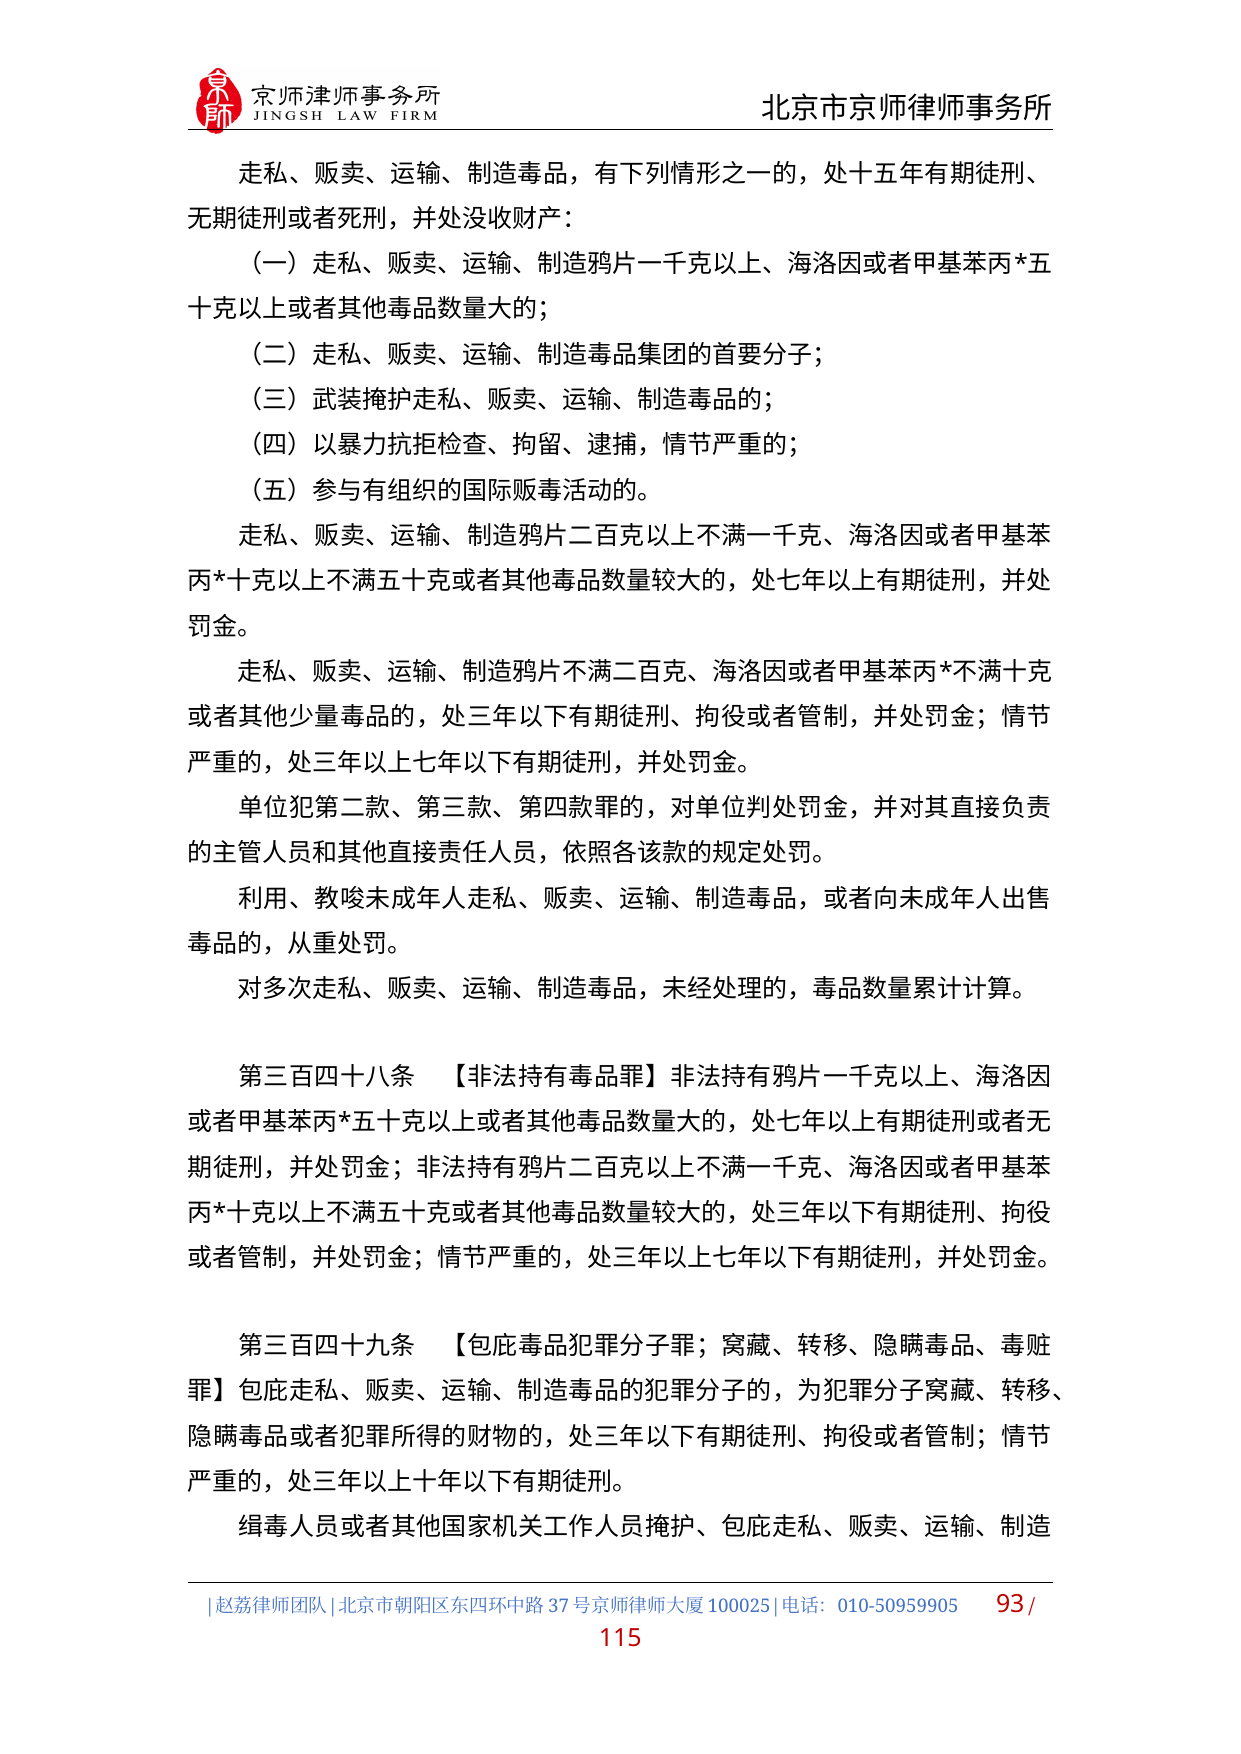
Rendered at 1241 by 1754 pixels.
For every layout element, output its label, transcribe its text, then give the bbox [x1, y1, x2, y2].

text 走私、贩卖、运输、制造鸦片二百克以上不满一千克、海洛因或者甲基苯丙*十克以上不满五十克或者其他毒品数量较大的，处七年以上有期徒刑，并处罚金。 [187, 516, 1053, 642]
text 利用、教唆未成年人走私、贩卖、运输、制造毒品，或者向未成年人出售毒品的，从重处罚。 [187, 878, 1053, 959]
text 对多次走私、贩卖、运输、制造毒品，未经处理的，毒品数量累计计算。 [187, 969, 1053, 1005]
text （四）以暴力抗拒检查、拘留、逮捕，情节严重的； [187, 425, 1053, 461]
text 单位犯第二款、第三款、第四款罪的，对单位判处罚金，并对其直接负责的主管人员和其他直接责任人员，依照各该款的规定处罚。 [187, 787, 1053, 869]
text 第三百四十八条 【非法持有毒品罪】非法持有鸦片一千克以上、海洛因或者甲基苯丙*五十克以上或者其他毒品数量大的，处七年以上有期徒刑或者无期徒刑，并处罚金；非法持有鸦片二百克以上不满一千克、海洛因或者甲基苯丙*十克以上不满五十克或者其他毒品数量较大的，处三年以下有期徒刑、拘役或者管制，并处罚金；情节严重的，处三年以上七年以下有期徒刑，并处罚金。 [187, 1056, 1053, 1274]
picture [196, 68, 440, 129]
text 走私、贩卖、运输、制造鸦片不满二百克、海洛因或者甲基苯丙*不满十克或者其他少量毒品的，处三年以下有期徒刑、拘役或者管制，并处罚金；情节严重的，处三年以上七年以下有期徒刑，并处罚金。 [187, 651, 1053, 778]
text （五）参与有组织的国际贩毒活动的。 [187, 470, 1053, 506]
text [187, 1507, 1053, 1543]
text （一）走私、贩卖、运输、制造鸦片一千克以上、海洛因或者甲基苯丙*五十克以上或者其他毒品数量大的； [187, 244, 1053, 325]
text （二）走私、贩卖、运输、制造毒品集团的首要分子； [187, 334, 1053, 371]
picture [196, 130, 440, 134]
text 第三百四十九条 【包庇毒品犯罪分子罪；窝藏、转移、隐瞒毒品、毒赃罪】包庇走私、贩卖、运输、制造毒品的犯罪分子的，为犯罪分子窝藏、转移、隐瞒毒品或者犯罪所得的财物的，处三年以下有期徒刑、拘役或者管制；情节严重的，处三年以上十年以下有期徒刑。 [187, 1326, 1053, 1498]
text （三）武装掩护走私、贩卖、运输、制造毒品的； [187, 379, 1053, 416]
text 走私、贩卖、运输、制造毒品，有下列情形之一的，处十五年有期徒刑、无期徒刑或者死刑，并处没收财产： [187, 153, 1053, 234]
